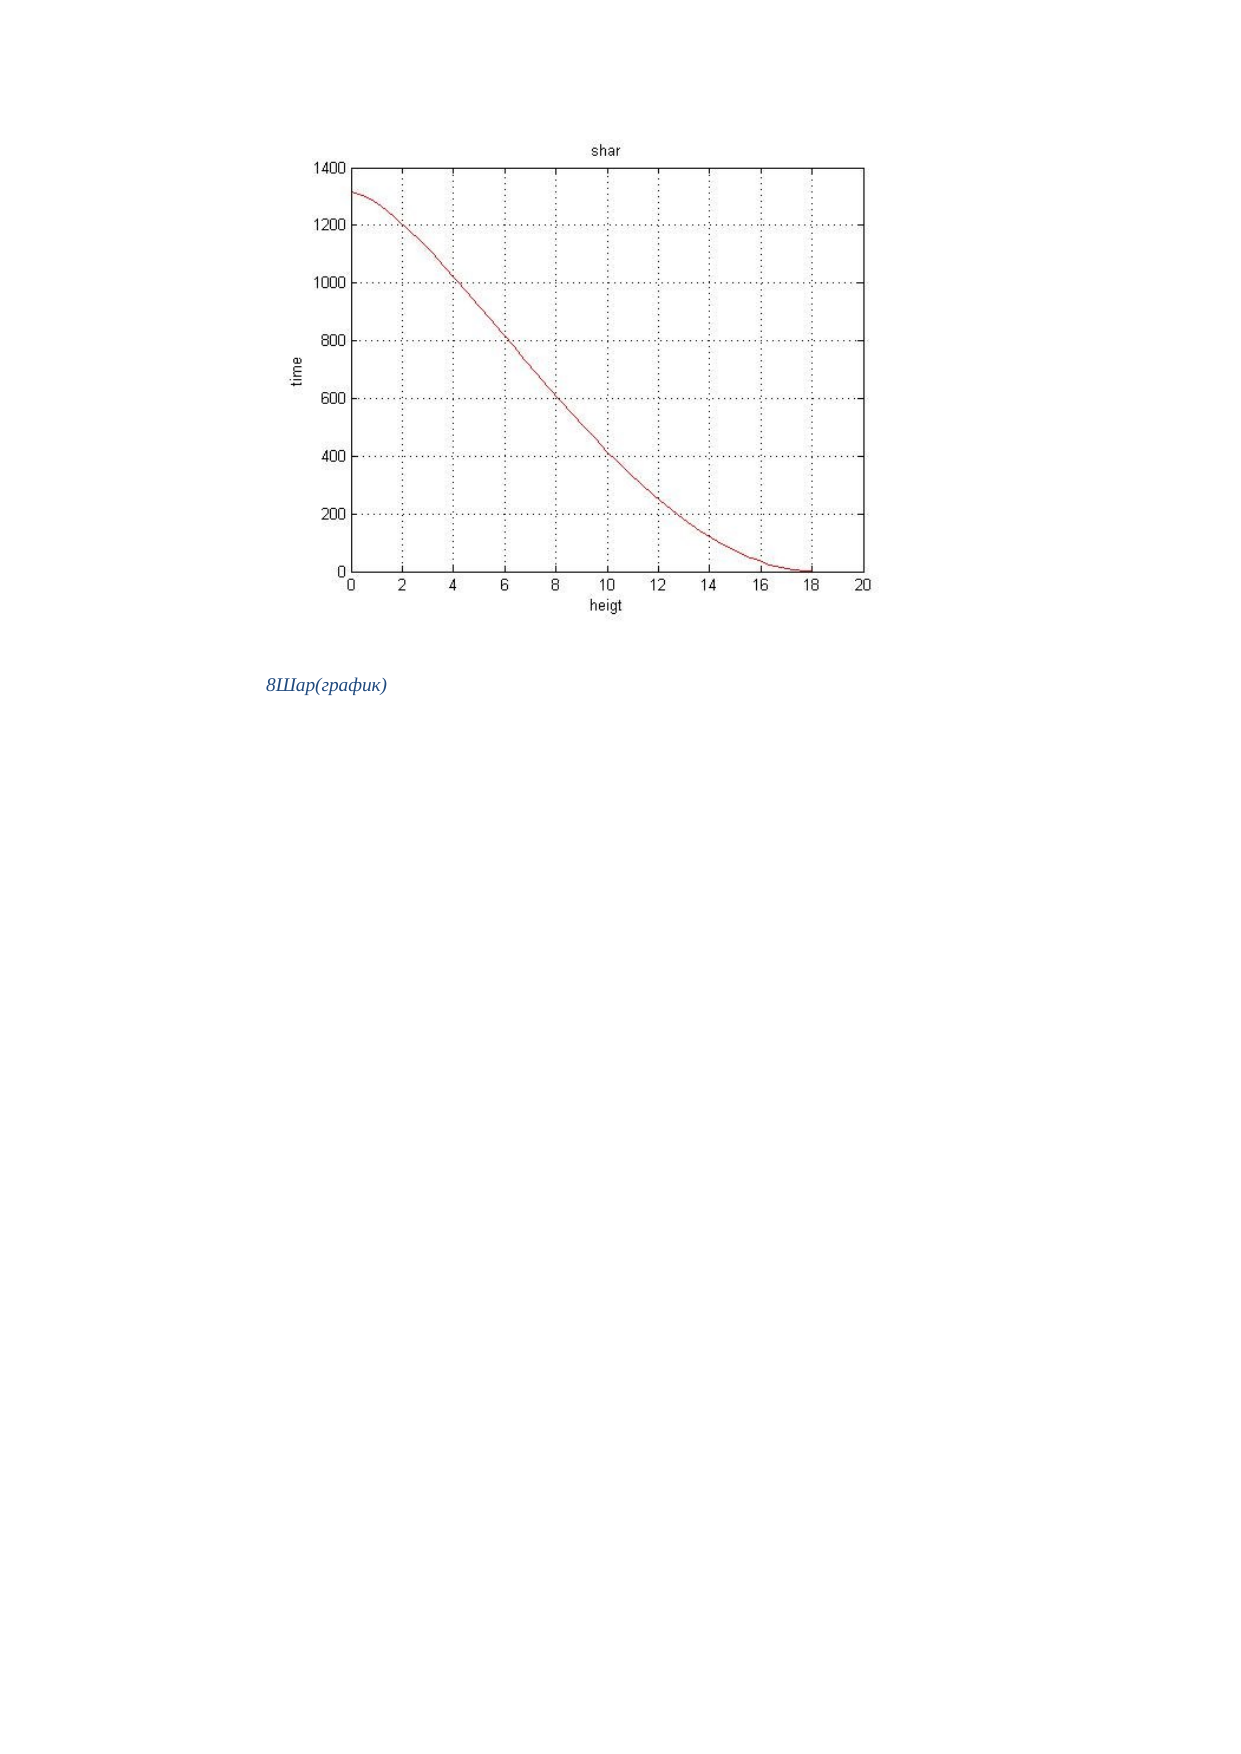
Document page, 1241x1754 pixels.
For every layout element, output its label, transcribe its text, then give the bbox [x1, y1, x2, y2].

text 8Шар(график) [222, 657, 1152, 695]
picture [265, 130, 925, 626]
